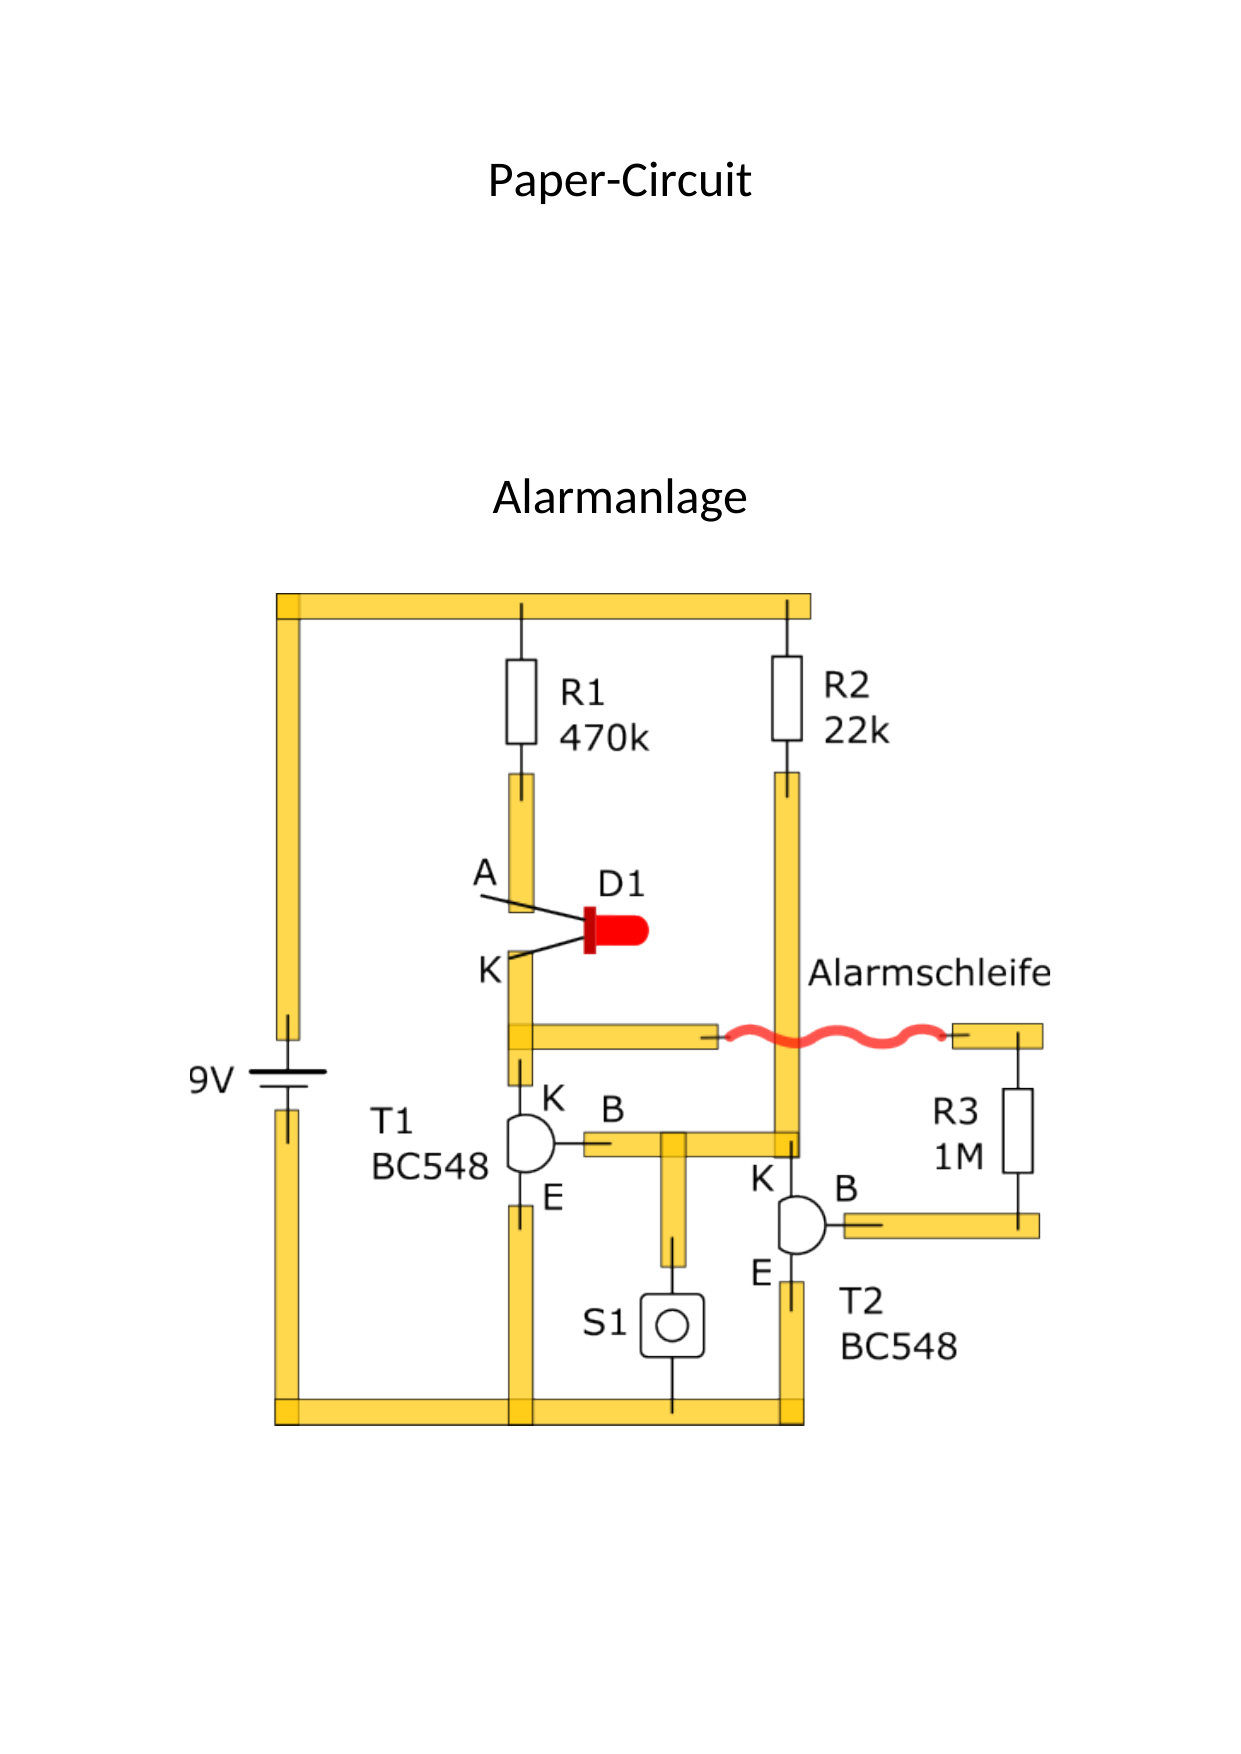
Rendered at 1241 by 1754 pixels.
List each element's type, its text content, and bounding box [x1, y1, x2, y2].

text Paper-Circuit [148, 148, 1093, 209]
picture [190, 593, 1051, 1426]
text Alarmanlage [148, 464, 1093, 526]
